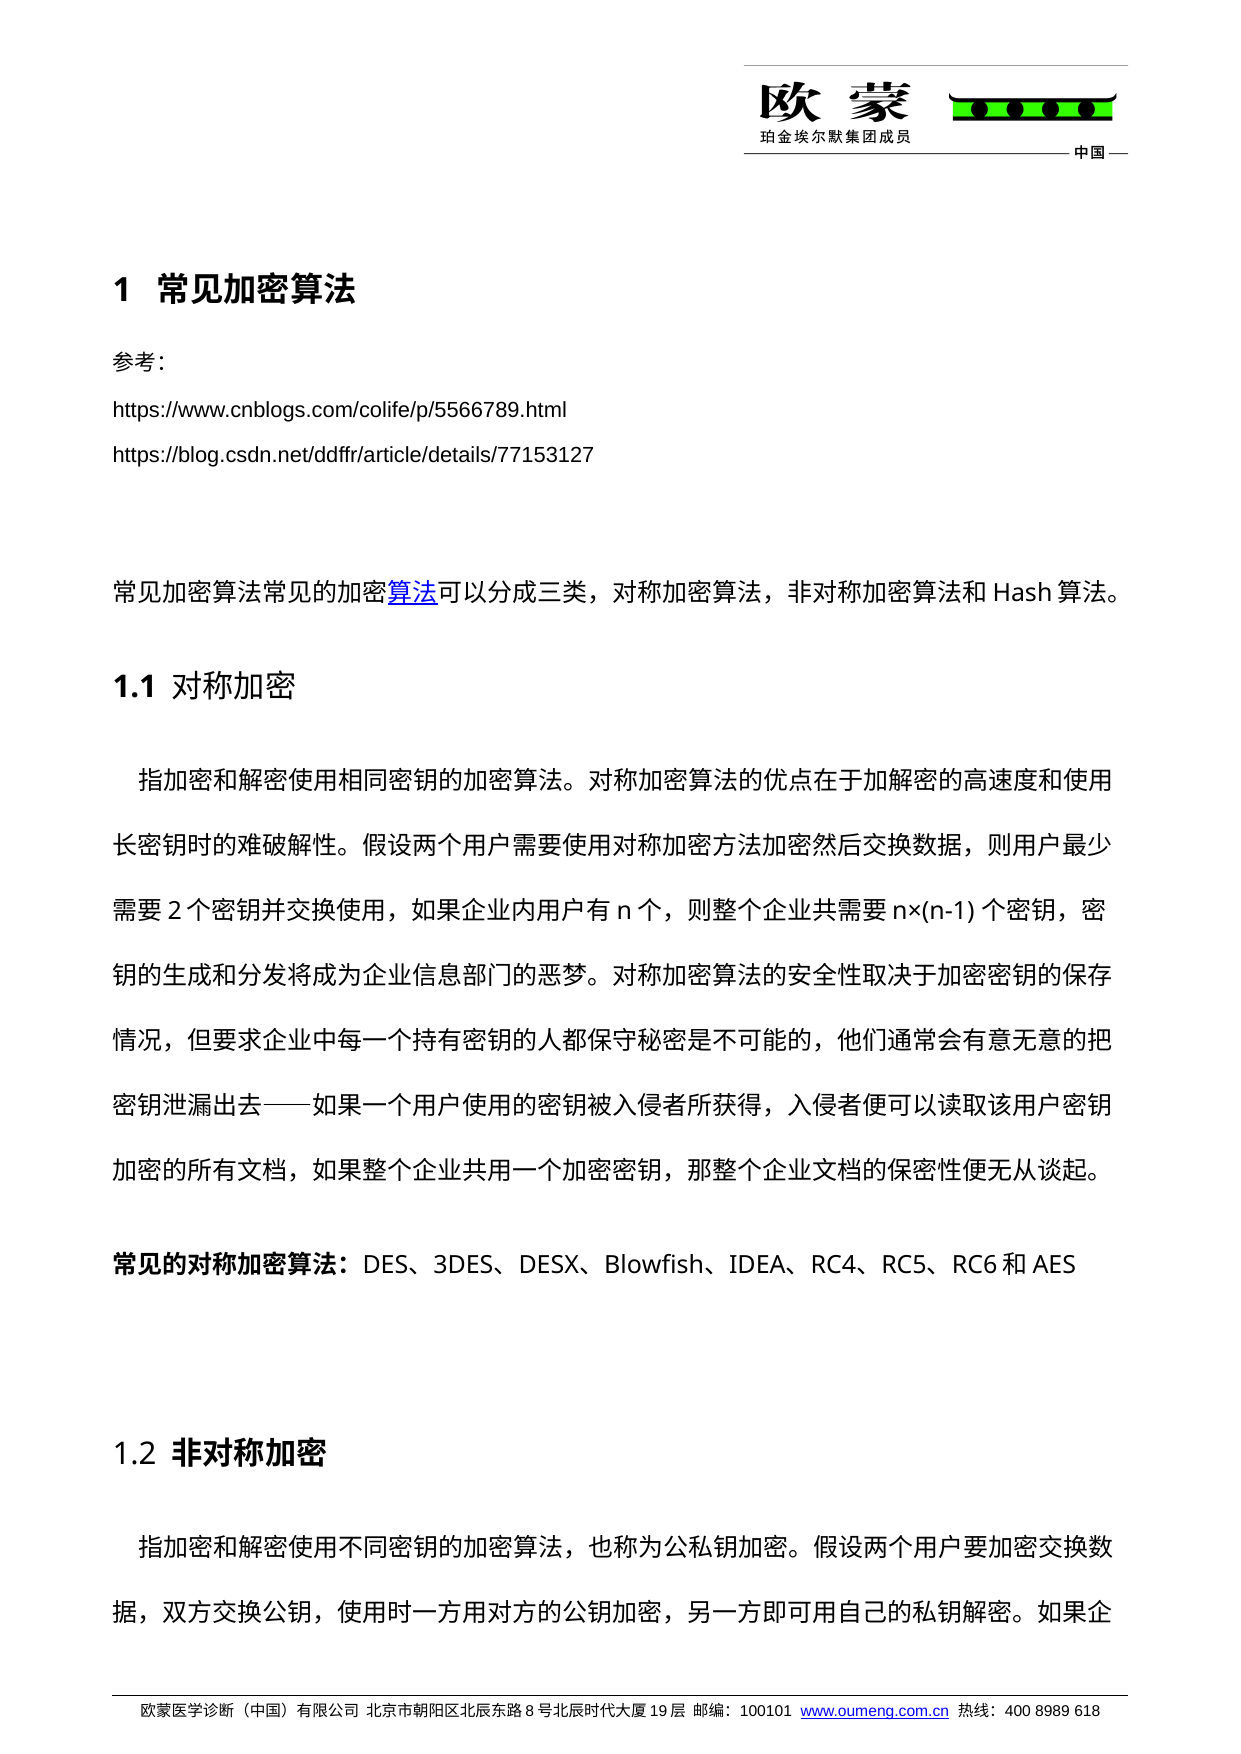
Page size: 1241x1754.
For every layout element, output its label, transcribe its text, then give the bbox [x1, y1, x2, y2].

text https://www.cnblogs.com/colife/p/5566789.html [112, 393, 1128, 426]
subtitle 对称加密 [112, 652, 1128, 717]
text 常见的对称加密算法：DES、3DES、DESX、Blowfish、IDEA、RC4、RC5、RC6和AES [112, 1230, 1128, 1295]
text 参考： [112, 345, 1128, 377]
subtitle 非对称加密 [112, 1418, 1128, 1483]
text https://blog.csdn.net/ddffr/article/details/77153127 [112, 438, 1128, 471]
subtitle 常见加密算法 [112, 255, 1128, 320]
picture [743, 65, 1129, 159]
text 指加密和解密使用相同密钥的加密算法。对称加密算法的优点在于加解密的高速度和使用长密钥时的难破解性。假设两个用户需要使用对称加密方法加密然后交换数据，则用户最少需要2个密钥并交换使用，如果企业内用户有n个，则整个企业共需要n×(n-1) 个密钥，密钥的生成和分发将成为企业信息部门的恶梦。对称加密算法的安全性取决于加密密钥的保存情况，但要求企业中每一个持有密钥的人都保守秘密是不可能的，他们通常会有意无意的把密钥泄漏出去——如果一个用户使用的密钥被入侵者所获得，入侵者便可以读取该用户密钥加密的所有文档，如果整个企业共用一个加密密钥，那整个企业文档的保密性便无从谈起。 [112, 746, 1128, 1201]
text 常见加密算法常见的加密算法可以分成三类，对称加密算法，非对称加密算法和Hash算法。 [112, 558, 1128, 623]
